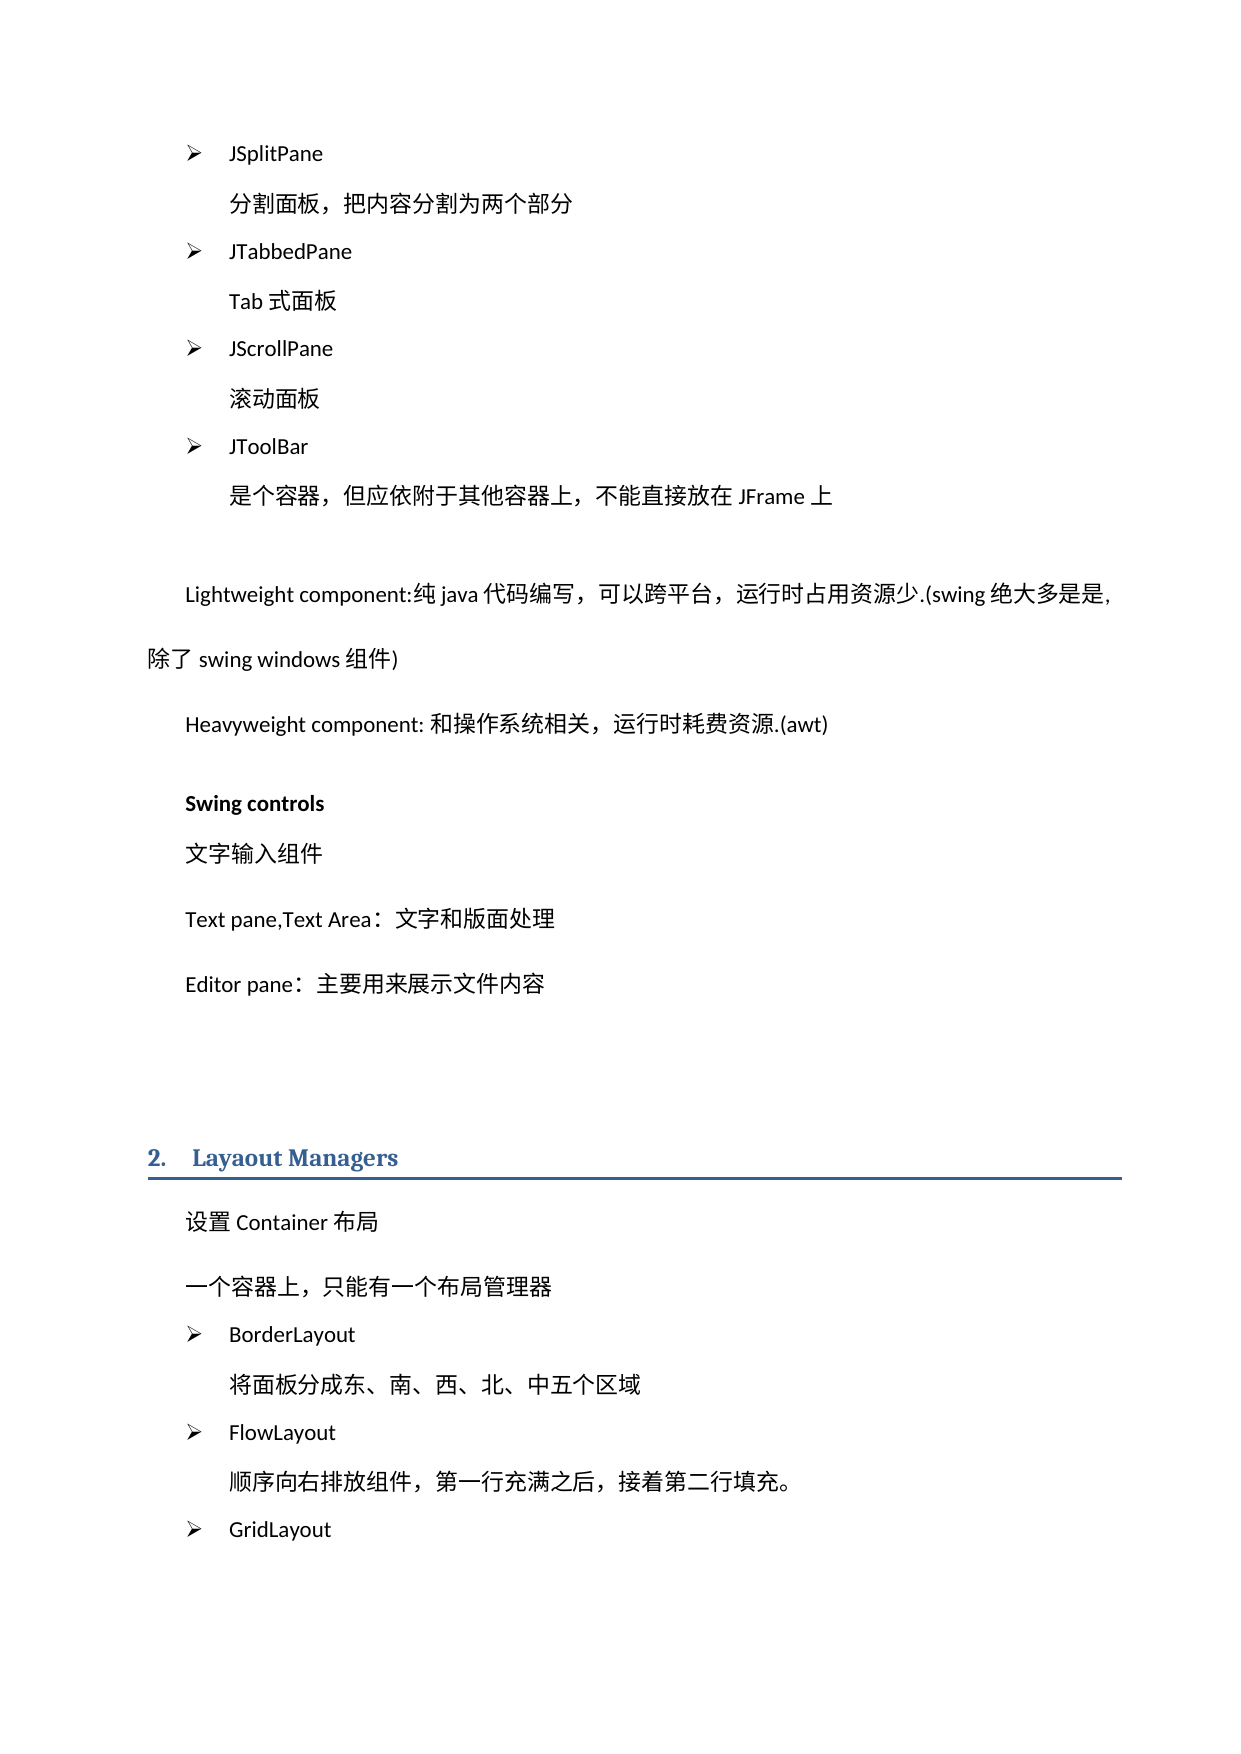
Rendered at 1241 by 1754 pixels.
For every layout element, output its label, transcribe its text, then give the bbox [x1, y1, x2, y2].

text Editor pane：主要用来展示文件内容 [148, 950, 1122, 1015]
list GridLayout [185, 1513, 1122, 1546]
list JScrollPane [185, 332, 1122, 365]
list 滚动面板 [229, 365, 1122, 430]
list JToolBar [185, 430, 1122, 462]
text Heavyweight component: 和操作系统相关，运行时耗费资源.(awt) [148, 690, 1122, 755]
text 设置 Container 布局 [148, 1188, 1122, 1253]
text Swing controls [148, 787, 1122, 820]
text 文字输入组件 [148, 820, 1122, 885]
list BorderLayout [185, 1318, 1122, 1351]
list JTabbedPane [185, 235, 1122, 267]
text 一个容器上，只能有一个布局管理器 [148, 1253, 1122, 1318]
list FlowLayout [185, 1416, 1122, 1448]
list 将面板分成东、南、西、北、中五个区域 [229, 1351, 1122, 1416]
text Text pane,Text Area：文字和版面处理 [148, 885, 1122, 950]
list 分割面板，把内容分割为两个部分 [229, 170, 1122, 235]
text Lightweight component:纯 java 代码编写，可以跨平台，运行时占用资源少.(swing绝大多是是,除了 swing windows 组件) [148, 560, 1122, 690]
list 顺序向右排放组件，第一行充满之后，接着第二行填充。 [229, 1448, 1122, 1513]
list JSplitPane [185, 137, 1122, 170]
subtitle Layaout Managers [148, 1142, 1122, 1177]
list 是个容器，但应依附于其他容器上，不能直接放在 JFrame 上 [229, 462, 1122, 527]
list Tab 式面板 [229, 267, 1122, 332]
